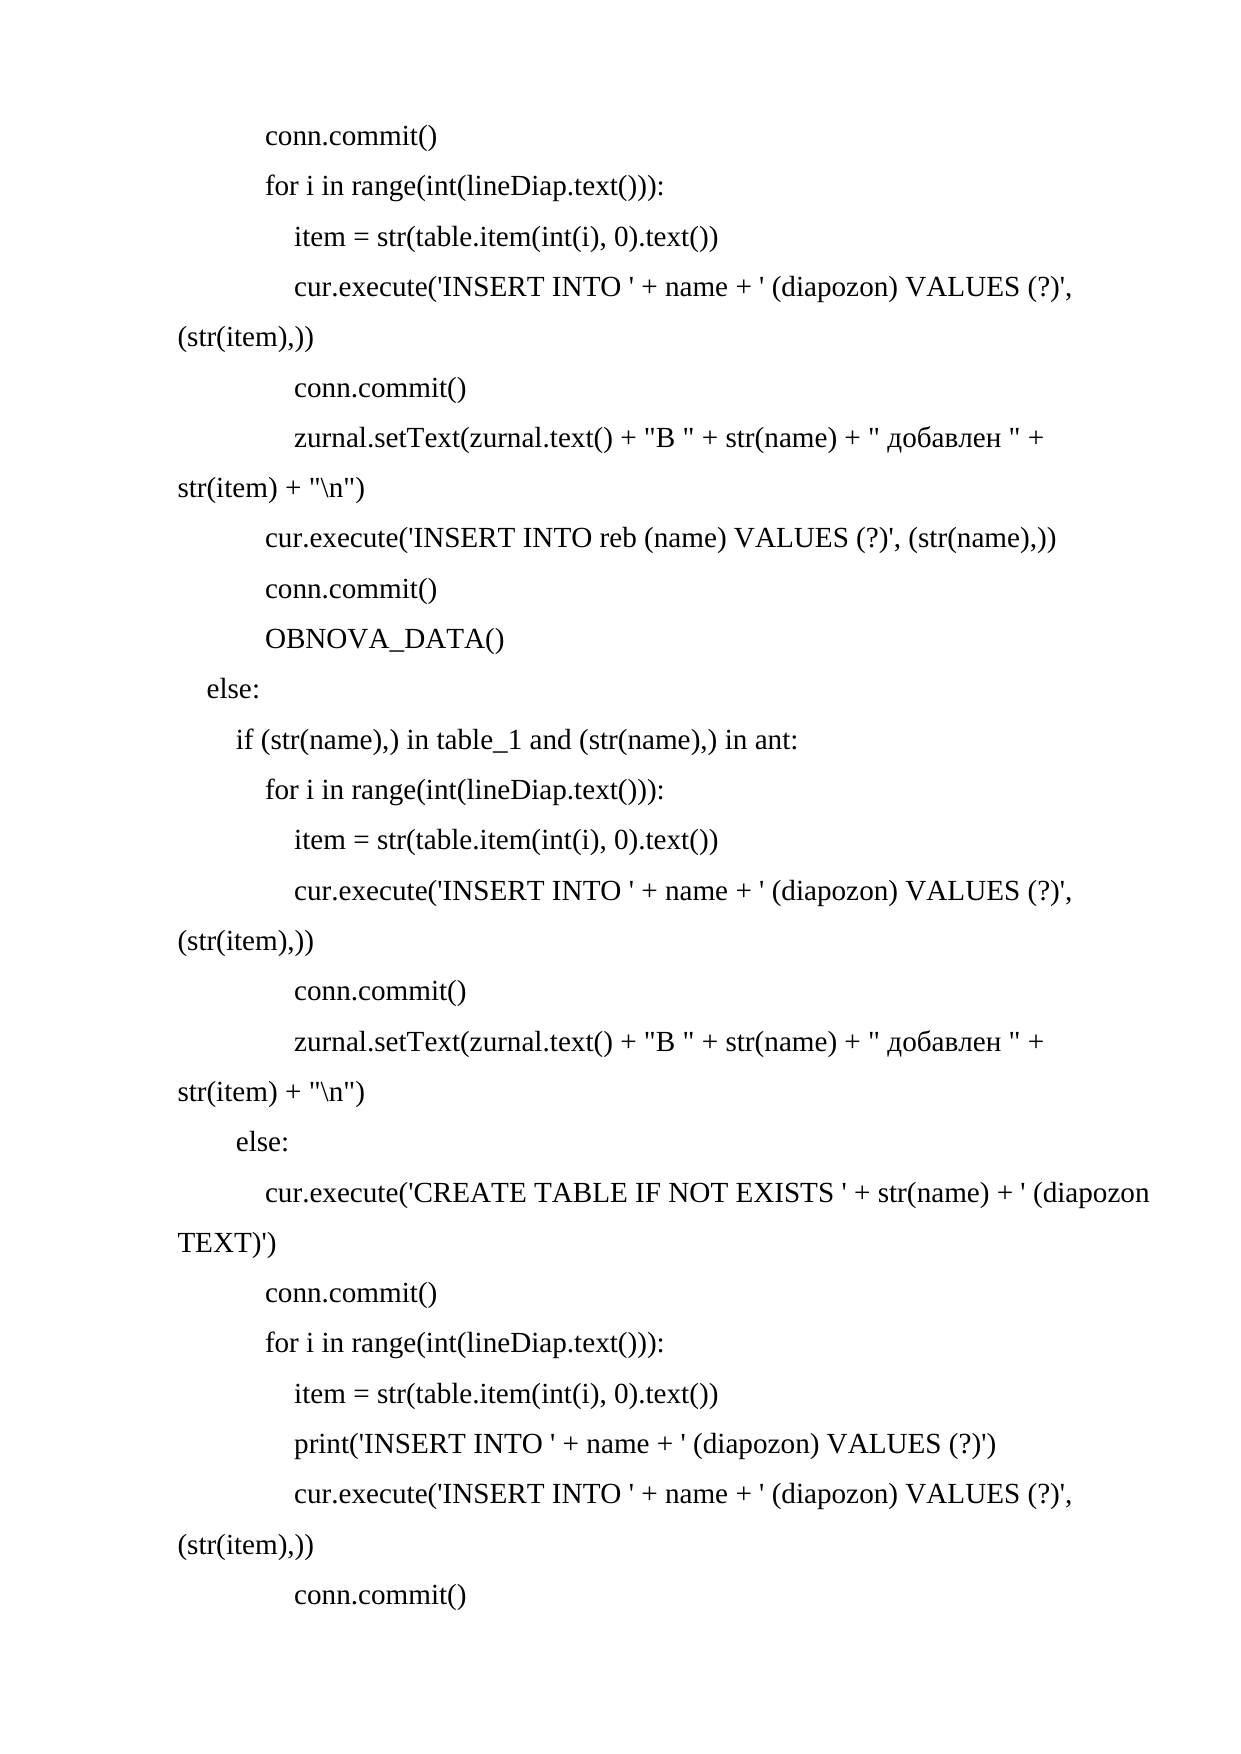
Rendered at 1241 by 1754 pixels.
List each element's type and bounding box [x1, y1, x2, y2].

text [177, 118, 1152, 1611]
